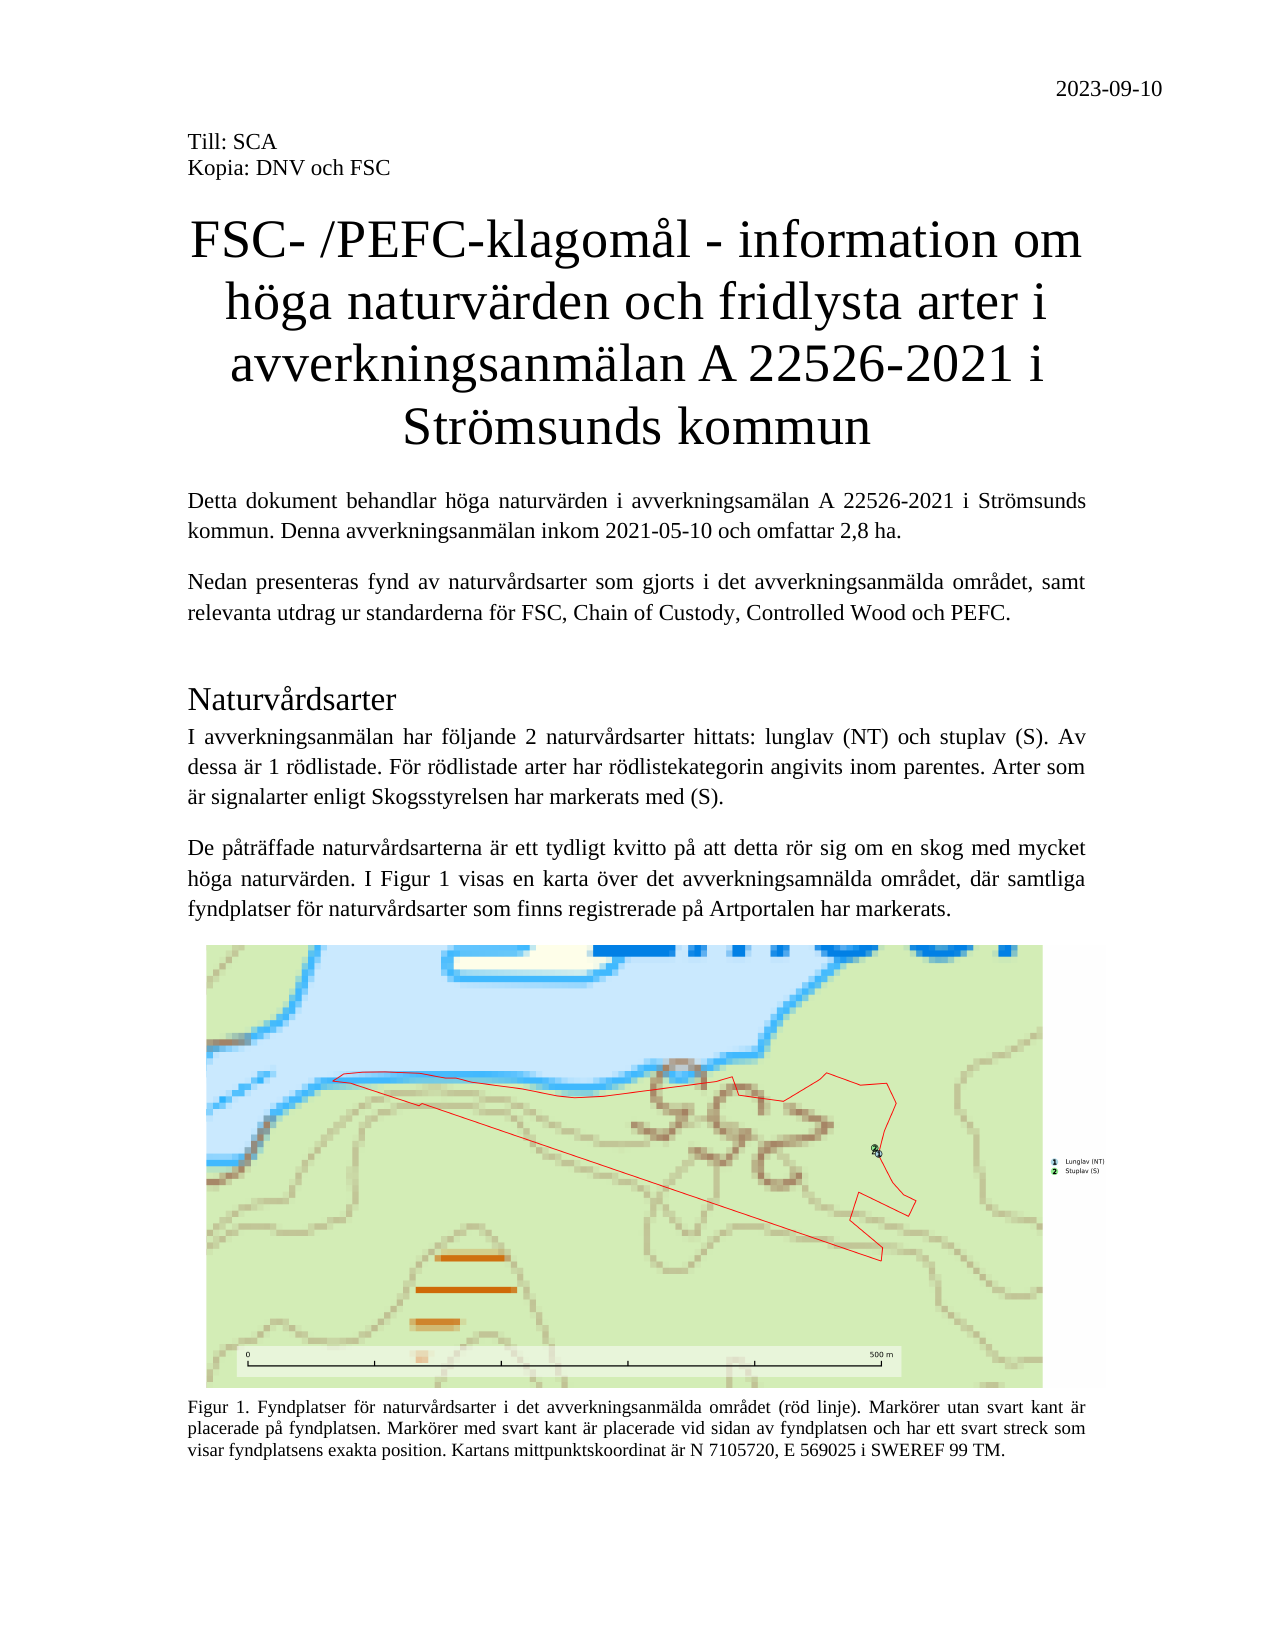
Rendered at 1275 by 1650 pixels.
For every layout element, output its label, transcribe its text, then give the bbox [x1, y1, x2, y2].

text Nedan presenteras fynd av naturvårdsarter som gjorts i det avverkningsanmälda området, samt relevanta utdrag ur standarderna för FSC, Chain of Custody, Controlled Wood och PEFC. [187, 568, 1087, 625]
text Figur 1. Fyndplatser för naturvårdsarter i det avverkningsanmälda området (röd linje). Markörer utan svart kant är placerade på fyndplatsen. Markörer med svart kant är placerade vid sidan av fyndplatsen och har ett svart streck som visar fyndplatsens exakta position. Kartans mittpunktskoordinat är N 7105720, E 569025 i SWEREF 99 TM. [187, 1396, 1087, 1460]
subtitle Naturvårdsarter [187, 679, 1087, 717]
text Detta dokument behandlar höga naturvärden i avverkningsamälan A 22526-2021 i Strömsunds kommun. Denna avverkningsanmälan inkom 2021-05-10 och omfattar 2,8 ha. [187, 487, 1087, 544]
title FSC- /PEFC-klagomål - information om höga naturvärden och fridlysta arter i avverkningsanmälan A 22526-2021 i Strömsunds kommun [187, 207, 1087, 456]
text De påträffade naturvårdsarterna är ett tydligt kvitto på att detta rör sig om en skog med mycket höga naturvärden. I Figur 1 visas en karta över det avverkningsamnälda området, där samtliga fyndplatser för naturvårdsarter som finns registrerade på Artportalen har markerats. [187, 834, 1087, 921]
text I avverkningsanmälan har följande 2 naturvårdsarter hittats: lunglav (NT) och stuplav (S). Av dessa är 1 rödlistade. För rödlistade arter har rödlistekategorin angivits inom parentes. Arter som är signalarter enligt Skogsstyrelsen har markerats med (S). [187, 723, 1087, 810]
picture [206, 945, 1107, 1388]
